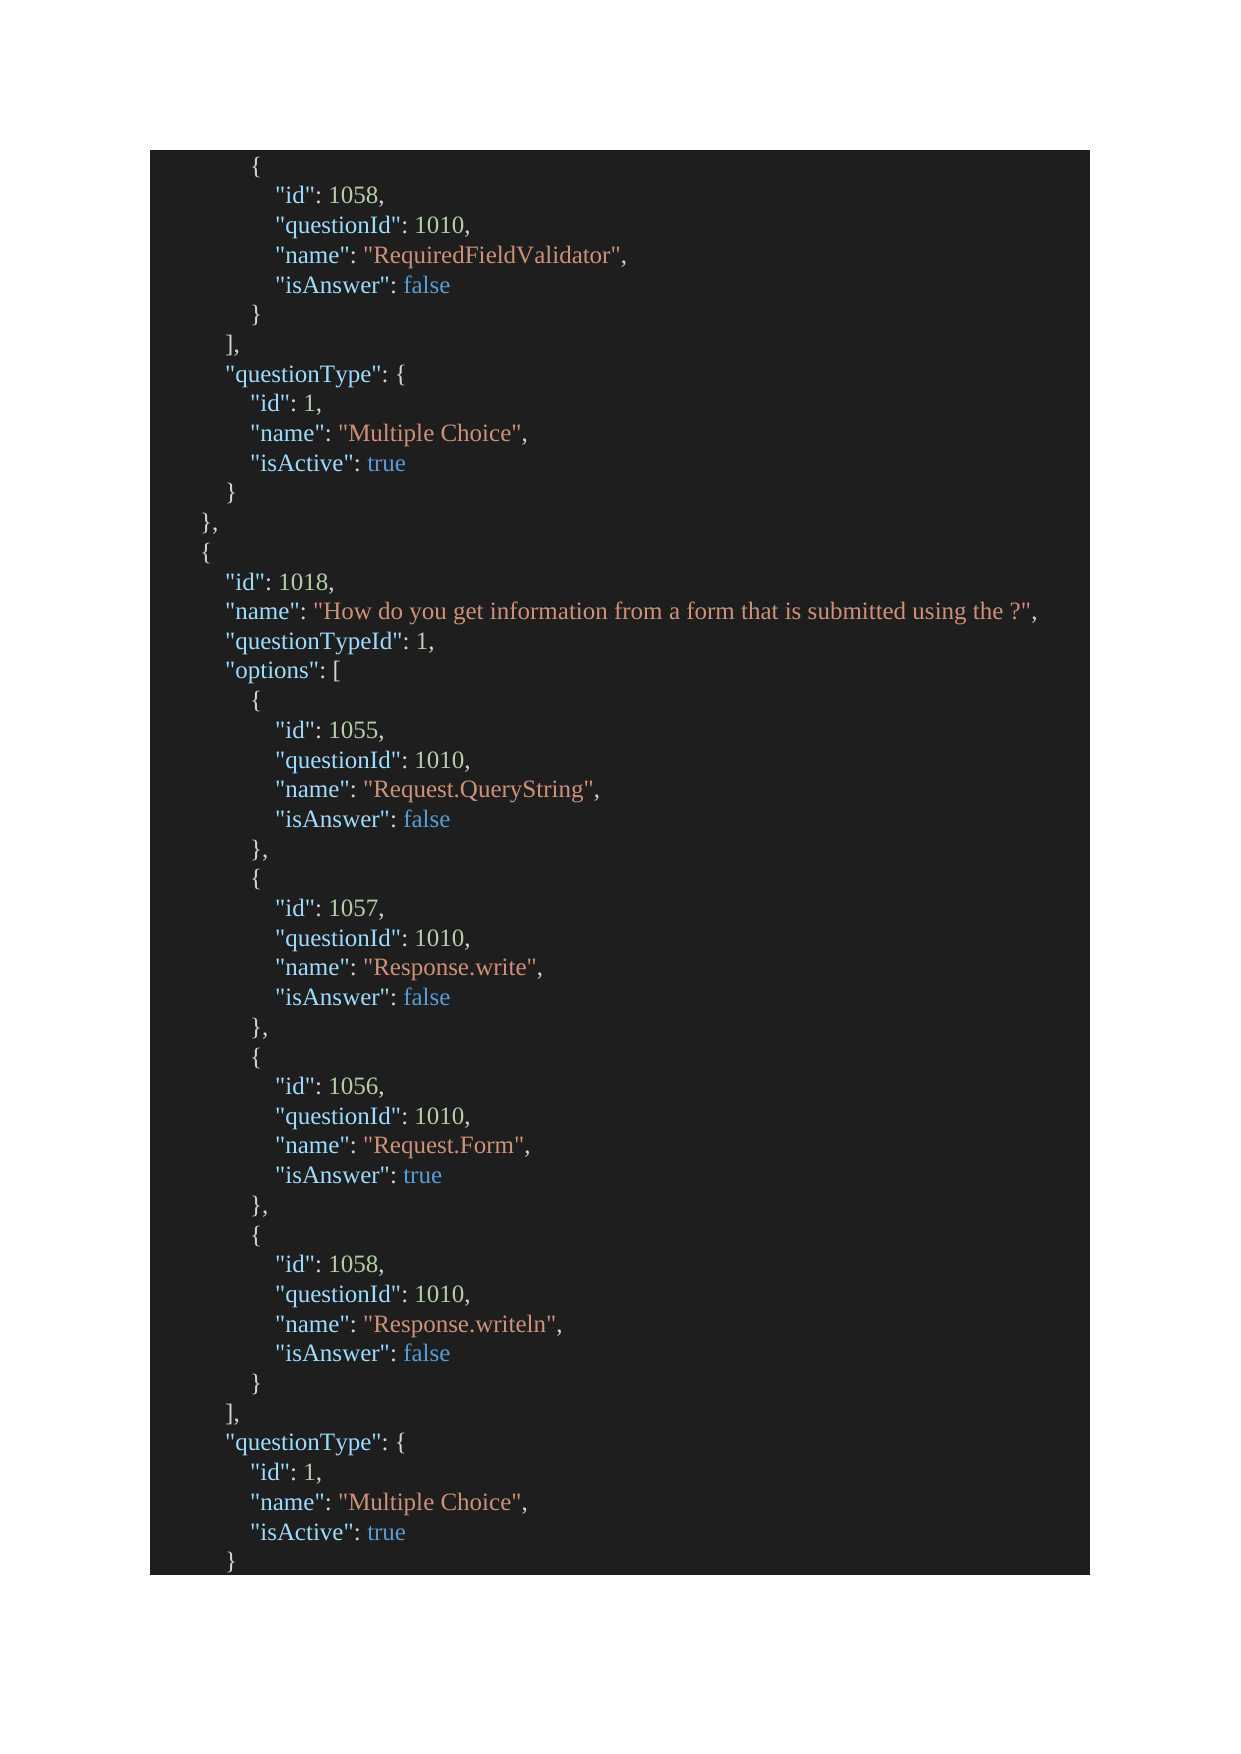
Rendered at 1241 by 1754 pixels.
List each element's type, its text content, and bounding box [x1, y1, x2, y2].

text } [150, 1367, 1090, 1397]
text "questionId": 1010, [150, 209, 1090, 239]
text "id": 1, [150, 387, 1090, 417]
text { [150, 536, 1090, 566]
text "name": "Multiple Choice", [150, 1486, 1090, 1516]
text "id": 1055, [150, 714, 1090, 744]
text { [150, 150, 1090, 180]
text "questionId": 1010, [150, 744, 1090, 773]
text "id": 1058, [150, 180, 1090, 209]
text "questionTypeId": 1, [150, 625, 1090, 655]
text "name": "RequiredFieldValidator", [150, 239, 1090, 269]
text }, [150, 1011, 1090, 1041]
text "name": "Response.write", [150, 952, 1090, 981]
text "questionId": 1010, [150, 922, 1090, 952]
text "id": 1058, [150, 1248, 1090, 1278]
text "isAnswer": false [150, 1337, 1090, 1367]
text "id": 1056, [150, 1070, 1090, 1100]
text "isActive": true [150, 1516, 1090, 1545]
text "isAnswer": false [150, 269, 1090, 298]
text } [150, 1545, 1090, 1575]
text "isAnswer": true [150, 1159, 1090, 1189]
text } [150, 477, 1090, 506]
text "questionId": 1010, [150, 1100, 1090, 1130]
text "options": [ [150, 655, 1090, 684]
text }, [150, 1189, 1090, 1219]
text "name": "Request.Form", [150, 1130, 1090, 1159]
text "isAnswer": false [150, 981, 1090, 1011]
text "isActive": true [150, 447, 1090, 477]
text { [150, 862, 1090, 892]
text "id": 1, [150, 1456, 1090, 1486]
text ], [150, 1397, 1090, 1427]
text "questionId": 1010, [150, 1278, 1090, 1308]
text { [150, 684, 1090, 714]
text "questionType": { [150, 1427, 1090, 1456]
text "name": "How do you get information from a form that is submitted using the ?", [150, 595, 1090, 625]
text "name": "Request.QueryString", [150, 773, 1090, 803]
text } [150, 298, 1090, 328]
text "questionType": { [150, 358, 1090, 387]
text "name": "Response.writeln", [150, 1308, 1090, 1337]
text { [150, 1041, 1090, 1070]
text "id": 1018, [150, 566, 1090, 595]
text "name": "Multiple Choice", [150, 417, 1090, 447]
text { [150, 1219, 1090, 1248]
text "isAnswer": false [150, 803, 1090, 833]
text }, [150, 506, 1090, 536]
text }, [150, 833, 1090, 862]
text ], [150, 328, 1090, 358]
text "id": 1057, [150, 892, 1090, 922]
